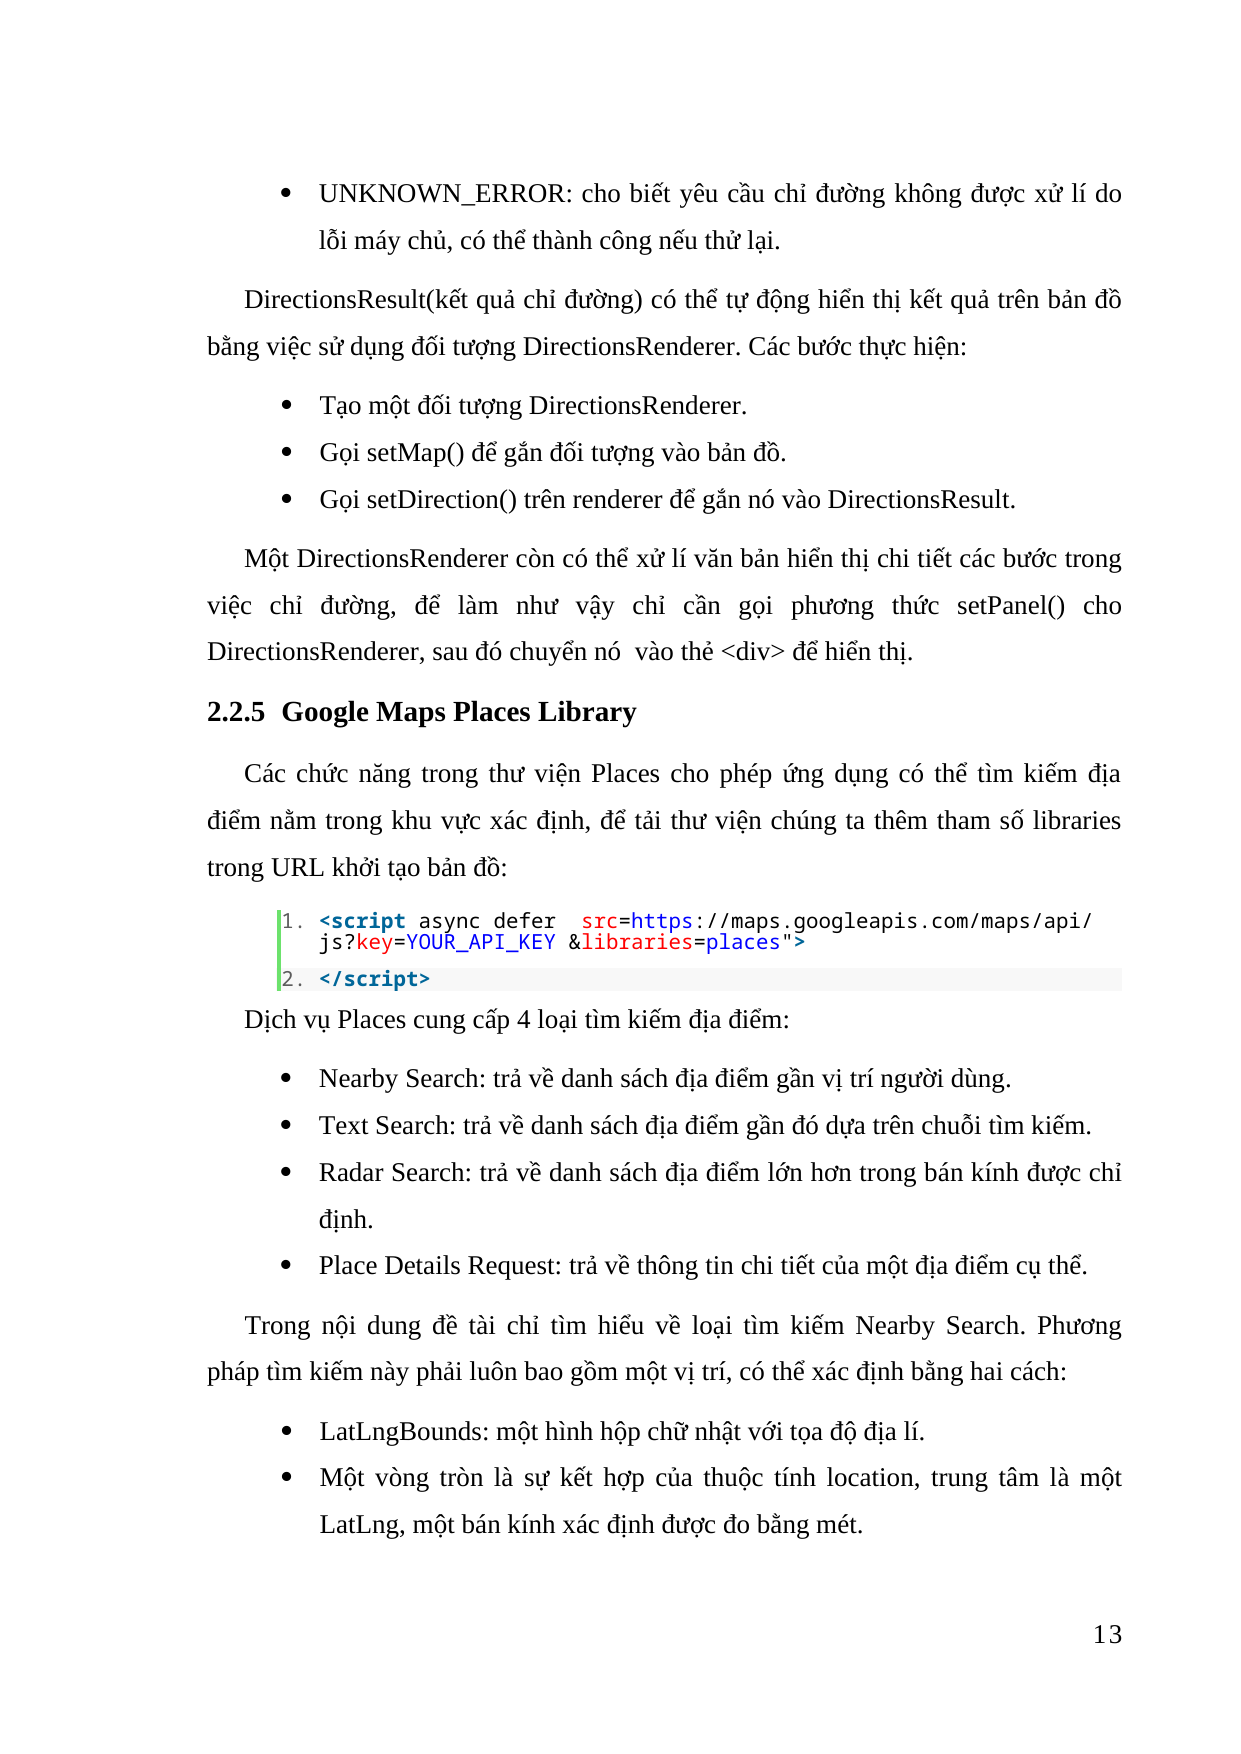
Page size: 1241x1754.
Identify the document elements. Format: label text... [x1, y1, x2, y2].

text Dịch vụ Places cung cấp 4 loại tìm kiếm địa điểm: [207, 1003, 1122, 1034]
list Gọi setDirection() trên renderer để gắn nó vào DirectionsResult. [282, 483, 1122, 514]
list </script> [281, 968, 1122, 991]
list Tạo một đối tượng DirectionsRenderer. [282, 389, 1122, 420]
text Một DirectionsRenderer còn có thể xử lí văn bản hiển thị chi tiết các bước trong việc chỉ đường, để làm như vậy chỉ cần gọi phương thức setPanel() cho DirectionsRenderer, sau đó chuyển nó vào thẻ <div> để hiển thị. [207, 542, 1122, 667]
list Nearby Search: trả về danh sách địa điểm gần vị trí người dùng. [281, 1062, 1122, 1093]
text Trong nội dung đề tài chỉ tìm hiểu về loại tìm kiếm Nearby Search. Phương pháp tìm kiếm này phải luôn bao gồm một vị trí, có thể xác định bằng hai cách: [207, 1309, 1122, 1387]
list Place Details Request: trả về thông tin chi tiết của một địa điểm cụ thể. [281, 1249, 1122, 1281]
list UNKNOWN_ERROR: cho biết yêu cầu chỉ đường không được xử lí do lỗi máy chủ, có thể thành công nếu thử lại. [281, 177, 1122, 255]
list Gọi setMap() để gắn đối tượng vào bản đồ. [282, 436, 1122, 467]
text 2.2.5 Google Maps Places Library [207, 694, 1122, 728]
text DirectionsResult(kết quả chỉ đường) có thể tự động hiển thị kết quả trên bản đồ bằng việc sử dụng đối tượng DirectionsRenderer. Các bước thực hiện: [207, 283, 1122, 361]
text Các chức năng trong thư viện Places cho phép ứng dụng có thể tìm kiếm địa điểm nằm trong khu vực xác định, để tải thư viện chúng ta thêm tham số libraries trong URL khởi tạo bản đồ: [207, 757, 1122, 882]
list Text Search: trả về danh sách địa điểm gần đó dựa trên chuỗi tìm kiếm. [281, 1109, 1122, 1140]
list Radar Search: trả về danh sách địa điểm lớn hơn trong bán kính được chỉ định. [281, 1156, 1122, 1234]
list LatLngBounds: một hình hộp chữ nhật với tọa độ địa lí. [282, 1415, 1122, 1446]
list <script async defer src=https://maps.googleapis.com/maps/api/js?key=YOUR_API_KEY &libraries=places"> [281, 910, 1122, 955]
list Một vòng tròn là sự kết hợp của thuộc tính location, trung tâm là một LatLng, một bán kính xác định được đo bằng mét. [282, 1462, 1122, 1539]
